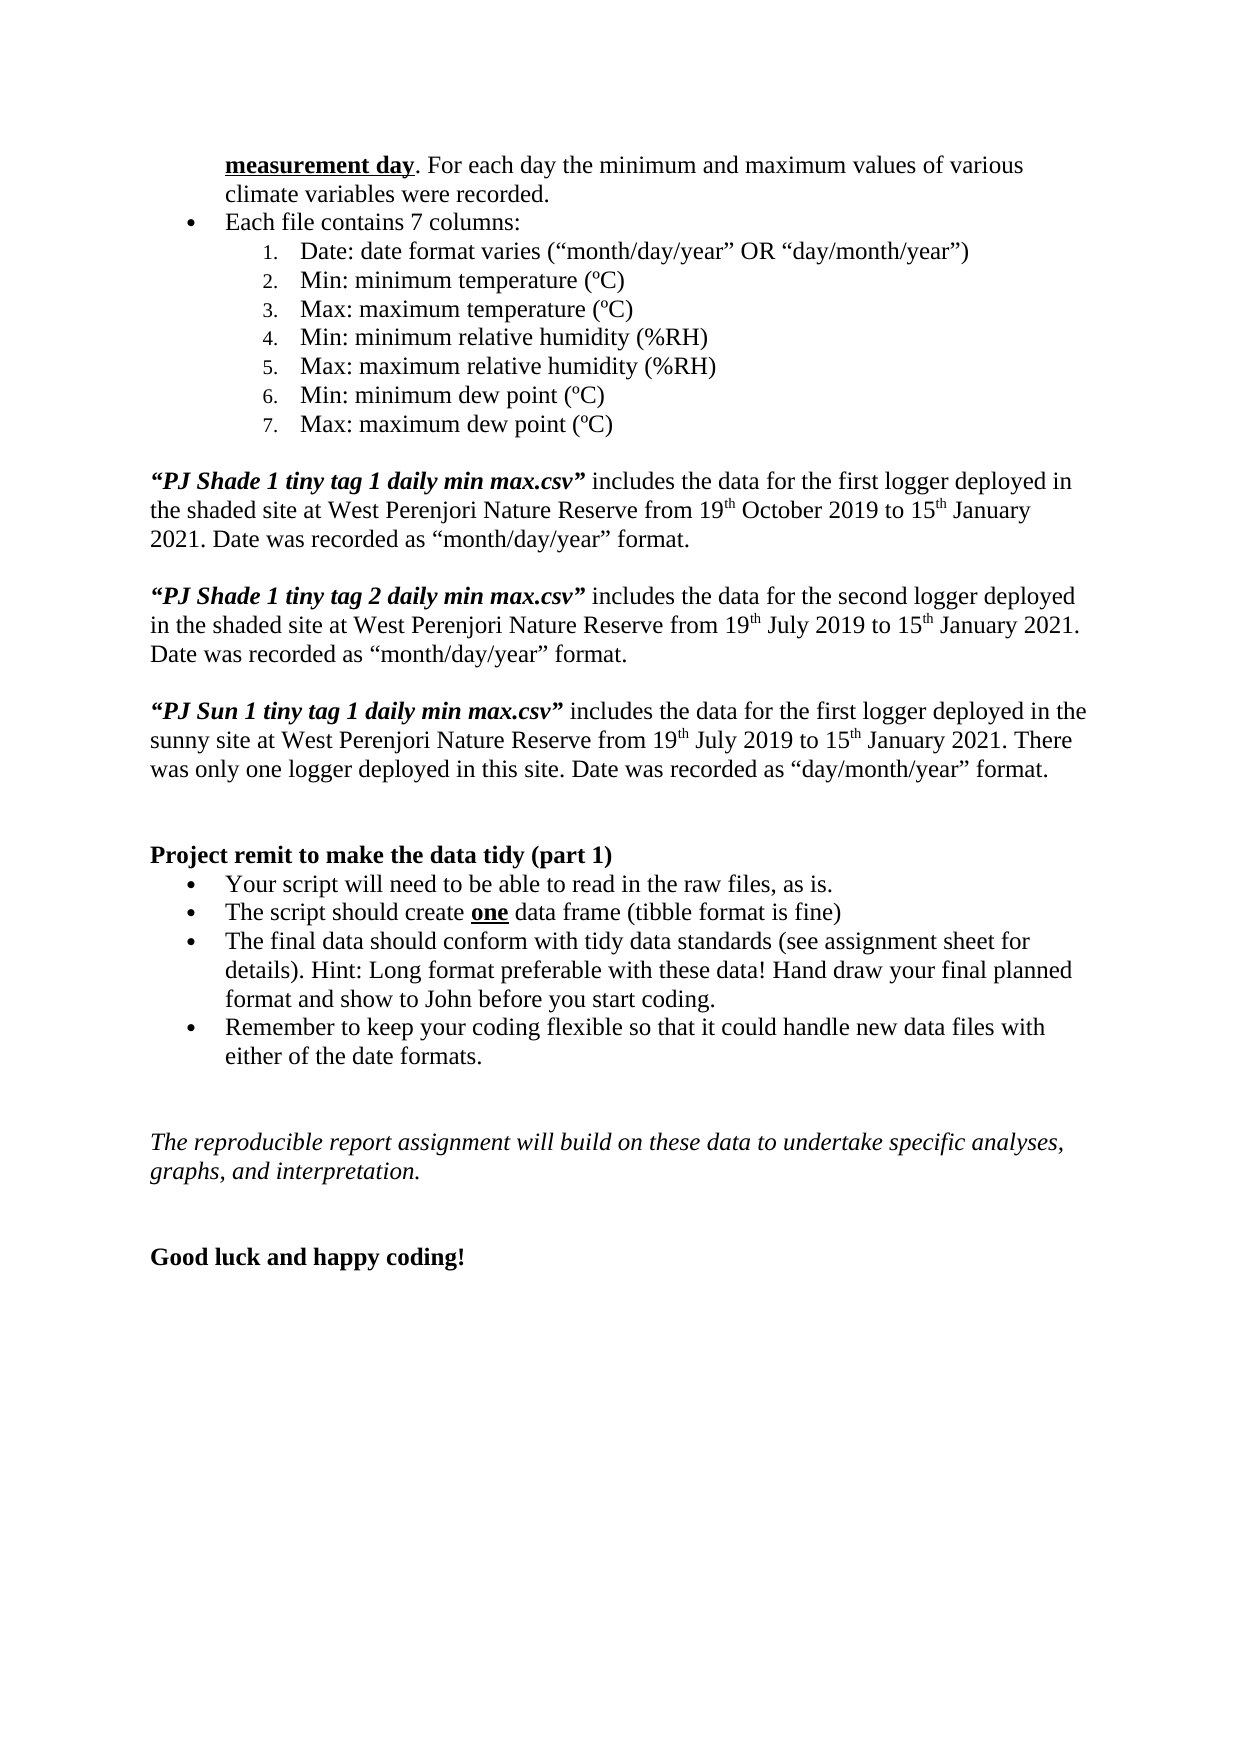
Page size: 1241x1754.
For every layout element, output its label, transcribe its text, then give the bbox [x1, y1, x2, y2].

list Each file contains 7 columns: [187, 207, 1090, 236]
list Min: minimum dew point (ºC) [262, 380, 1090, 409]
text The reproducible report assignment will build on these data to undertake specific analyses, graphs, and interpretation. [150, 1127, 1090, 1185]
list Max: maximum dew point (ºC) [262, 409, 1090, 437]
text “PJ Sun 1 tiny tag 1 daily min max.csv” includes the data for the first logger deployed in the sunny site at West Perenjori Nature Reserve from 19th July 2019 to 15th January 2021. There was only one logger deployed in this site. Date was recorded as “day/month/year” format. [150, 696, 1090, 782]
text “PJ Shade 1 tiny tag 1 daily min max.csv” includes the data for the first logger deployed in the shaded site at West Perenjori Nature Reserve from 19th October 2019 to 15th January 2021. Date was recorded as “month/day/year” format. [150, 466, 1090, 552]
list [187, 150, 1090, 207]
list Remember to keep your coding flexible so that it could handle new data files with either of the date formats. [187, 1012, 1090, 1070]
list Min: minimum relative humidity (%RH) [262, 322, 1090, 351]
list Max: maximum temperature (ºC) [262, 294, 1090, 322]
list Max: maximum relative humidity (%RH) [262, 351, 1090, 380]
list Min: minimum temperature (ºC) [262, 265, 1090, 294]
text Good luck and happy coding! [150, 1242, 1090, 1271]
list The script should create one data frame (tibble format is fine) [187, 897, 1090, 926]
text “PJ Shade 1 tiny tag 2 daily min max.csv” includes the data for the second logger deployed in the shaded site at West Perenjori Nature Reserve from 19th July 2019 to 15th January 2021. Date was recorded as “month/day/year” format. [150, 581, 1090, 667]
list The final data should conform with tidy data standards (see assignment sheet for details). Hint: Long format preferable with these data! Hand draw your final planned format and show to John before you start coding. [187, 926, 1090, 1012]
list Your script will need to be able to read in the raw files, as is. [187, 869, 1090, 897]
text Project remit to make the data tidy (part 1) [150, 840, 1090, 869]
list Date: date format varies (“month/day/year” OR “day/month/year”) [262, 236, 1090, 265]
